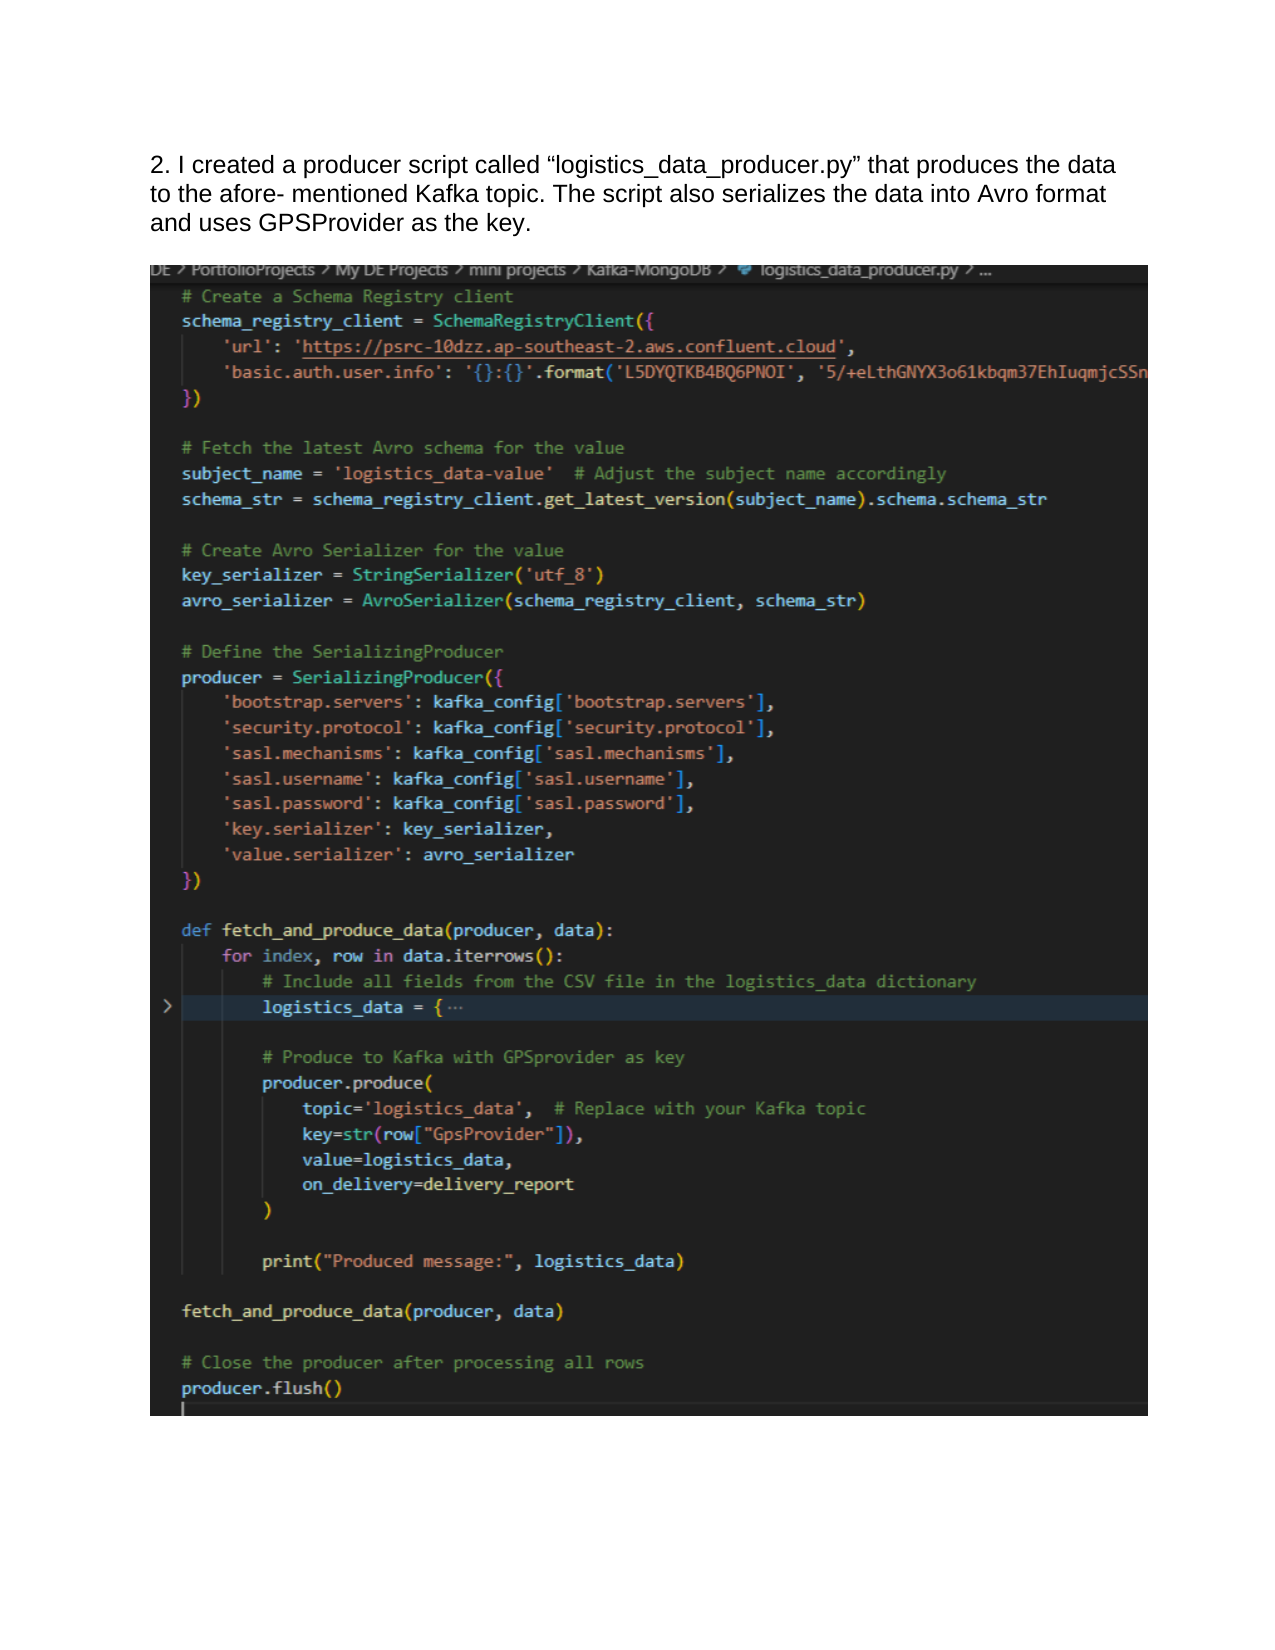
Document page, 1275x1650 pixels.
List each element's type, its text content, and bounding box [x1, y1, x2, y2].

picture [150, 265, 1148, 1416]
text 2. I created a producer script called “logistics_data_producer.py” that produces the data to the afore- mentioned Kafka topic. The script also serializes the data into Avro format and uses GPSProvider as the key. [150, 150, 1125, 236]
